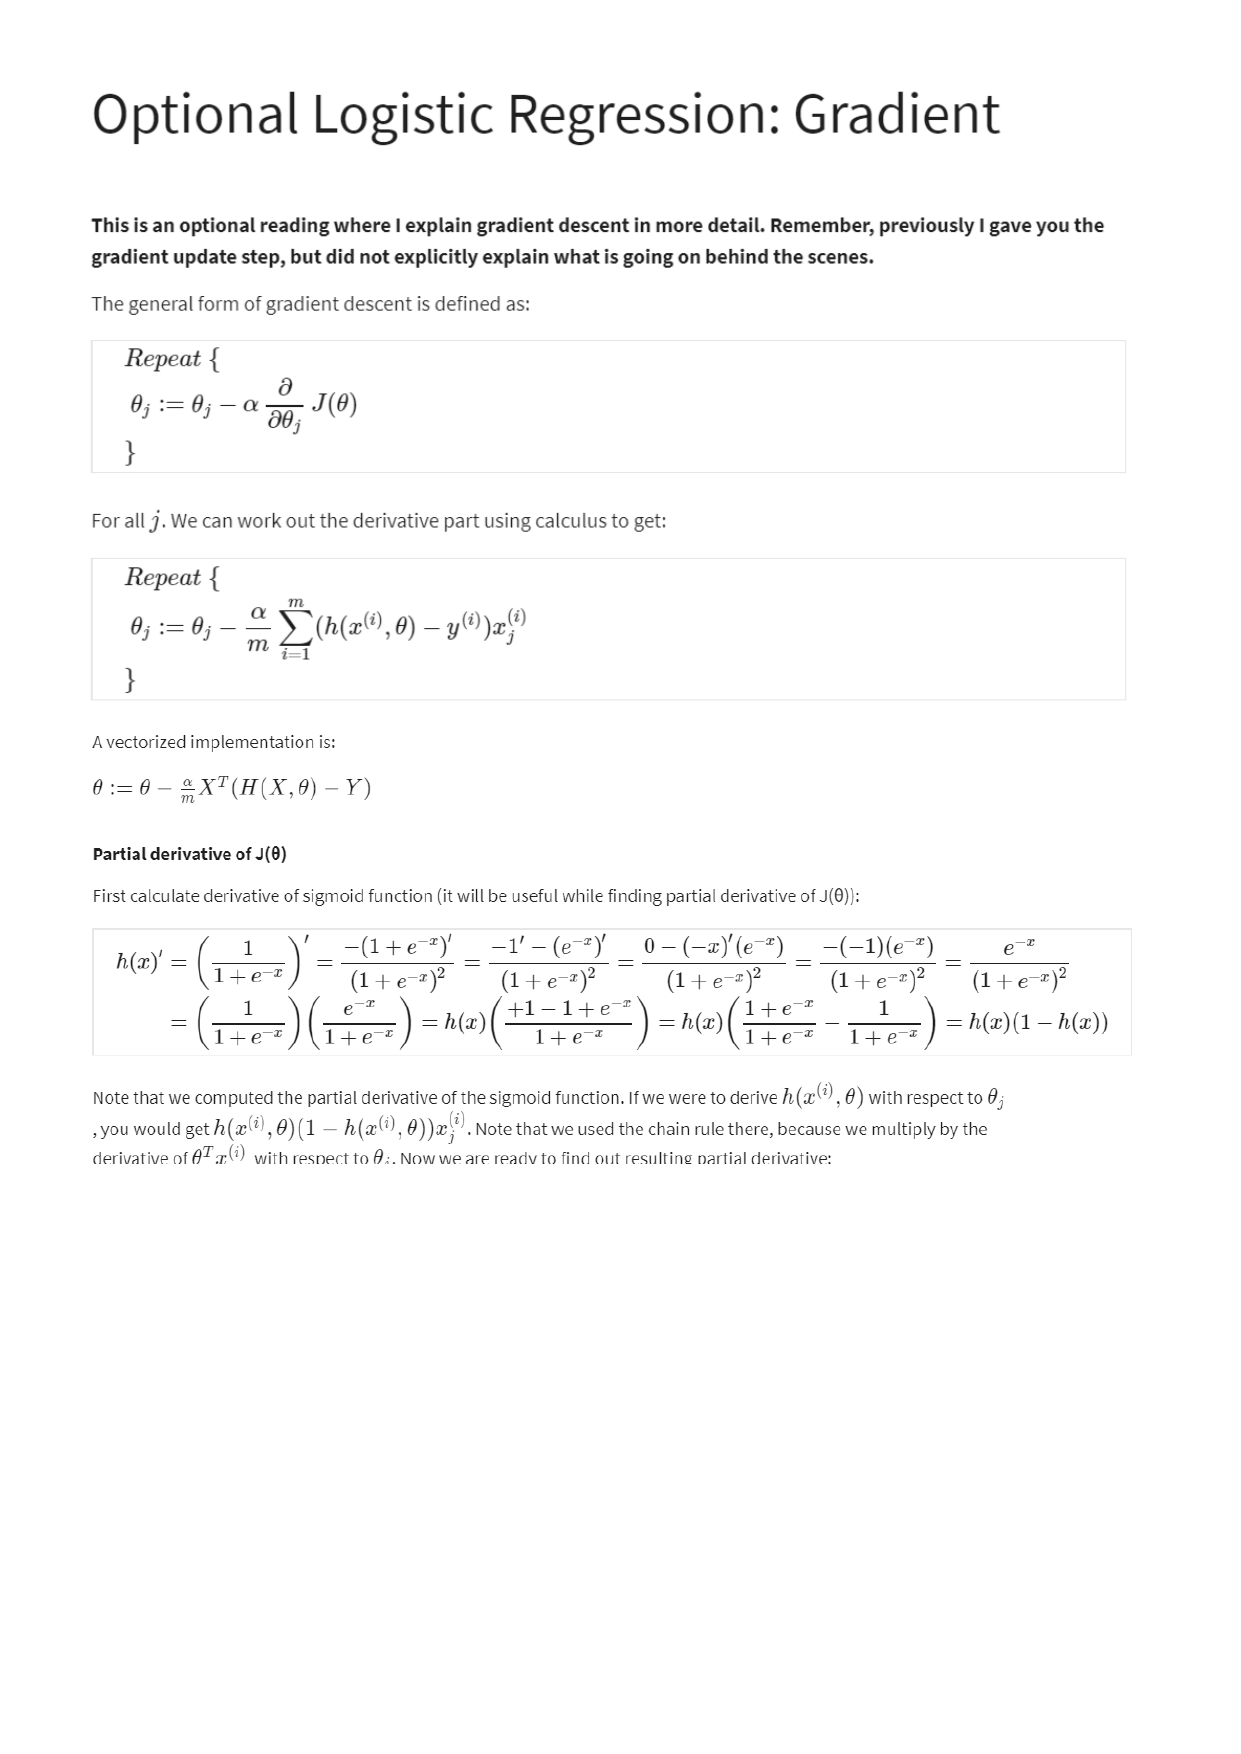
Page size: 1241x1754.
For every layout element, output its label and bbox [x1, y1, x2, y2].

picture [74, 75, 1161, 1164]
